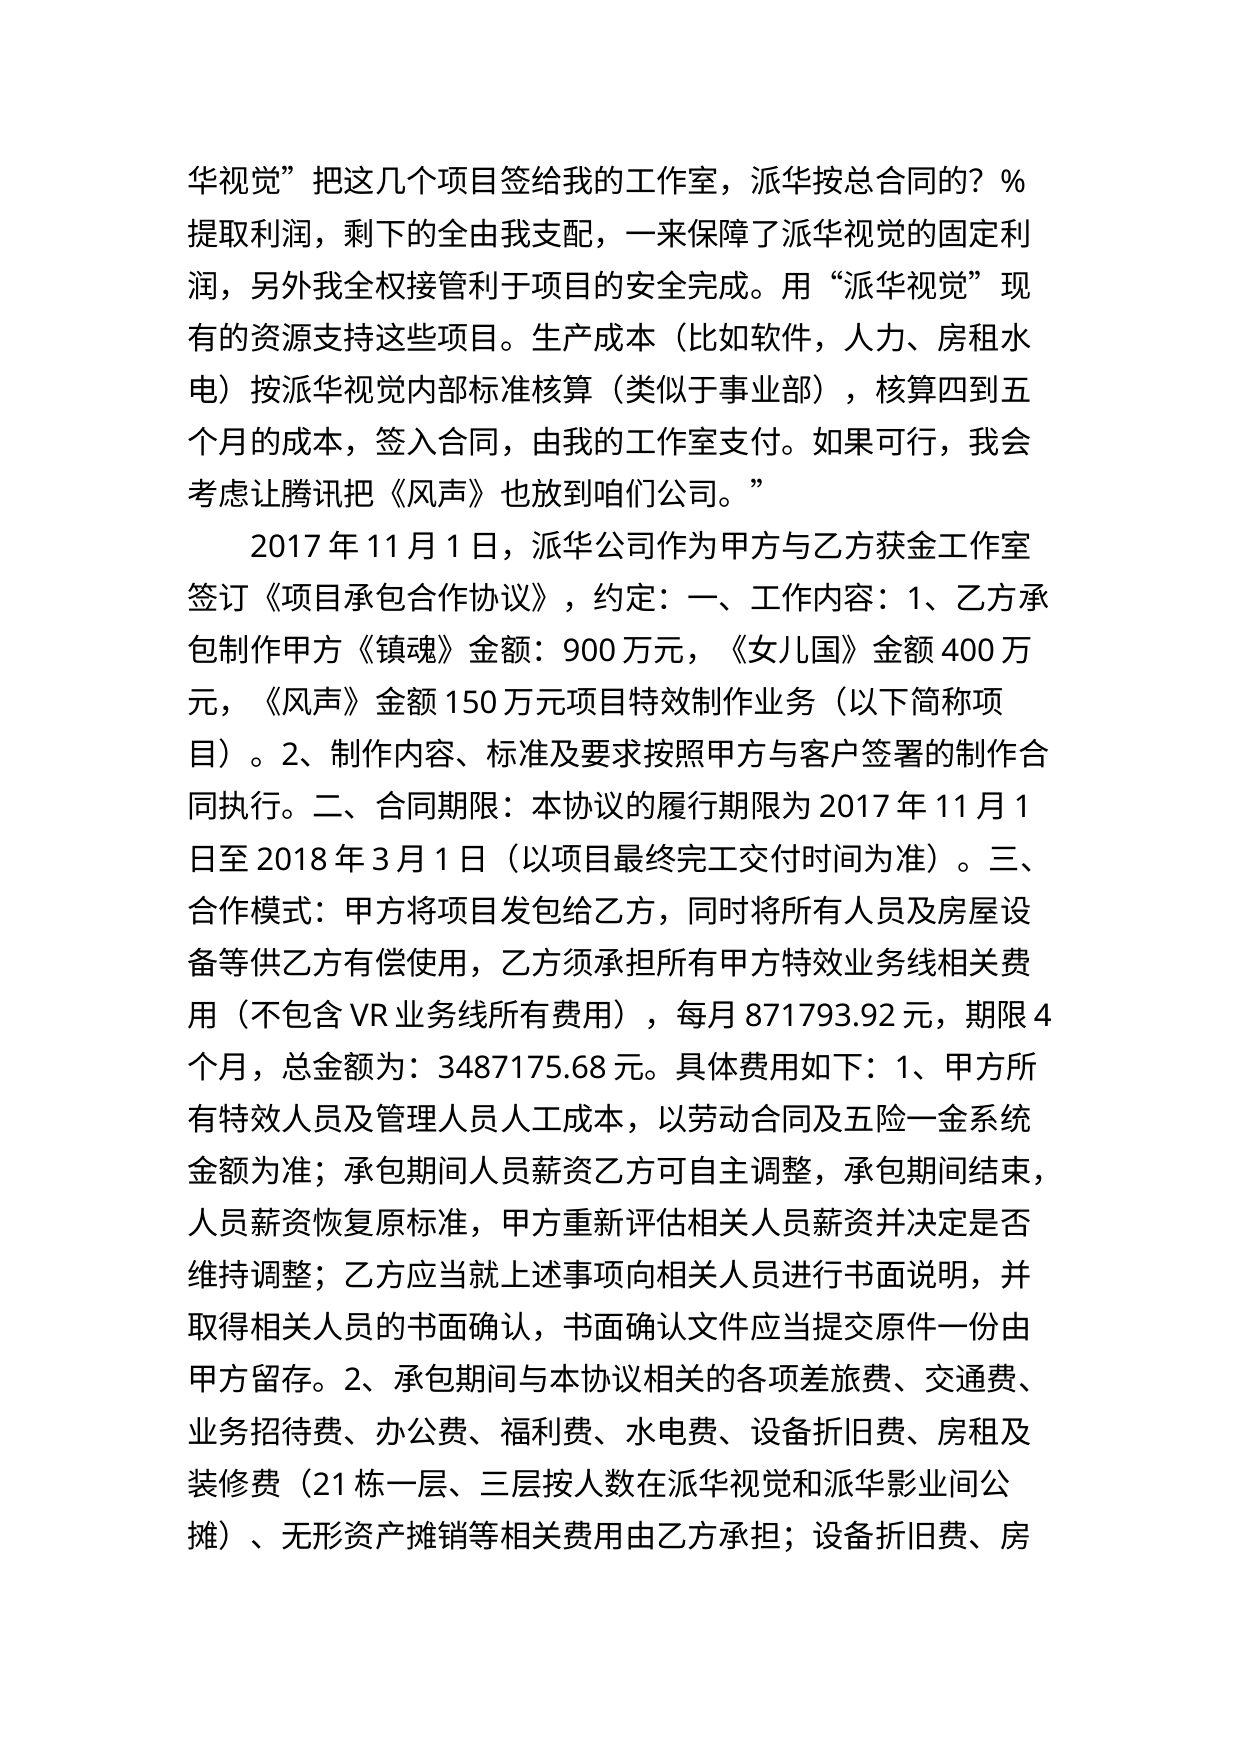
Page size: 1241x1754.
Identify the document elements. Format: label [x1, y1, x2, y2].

text [187, 150, 1053, 514]
text [187, 514, 1053, 1556]
